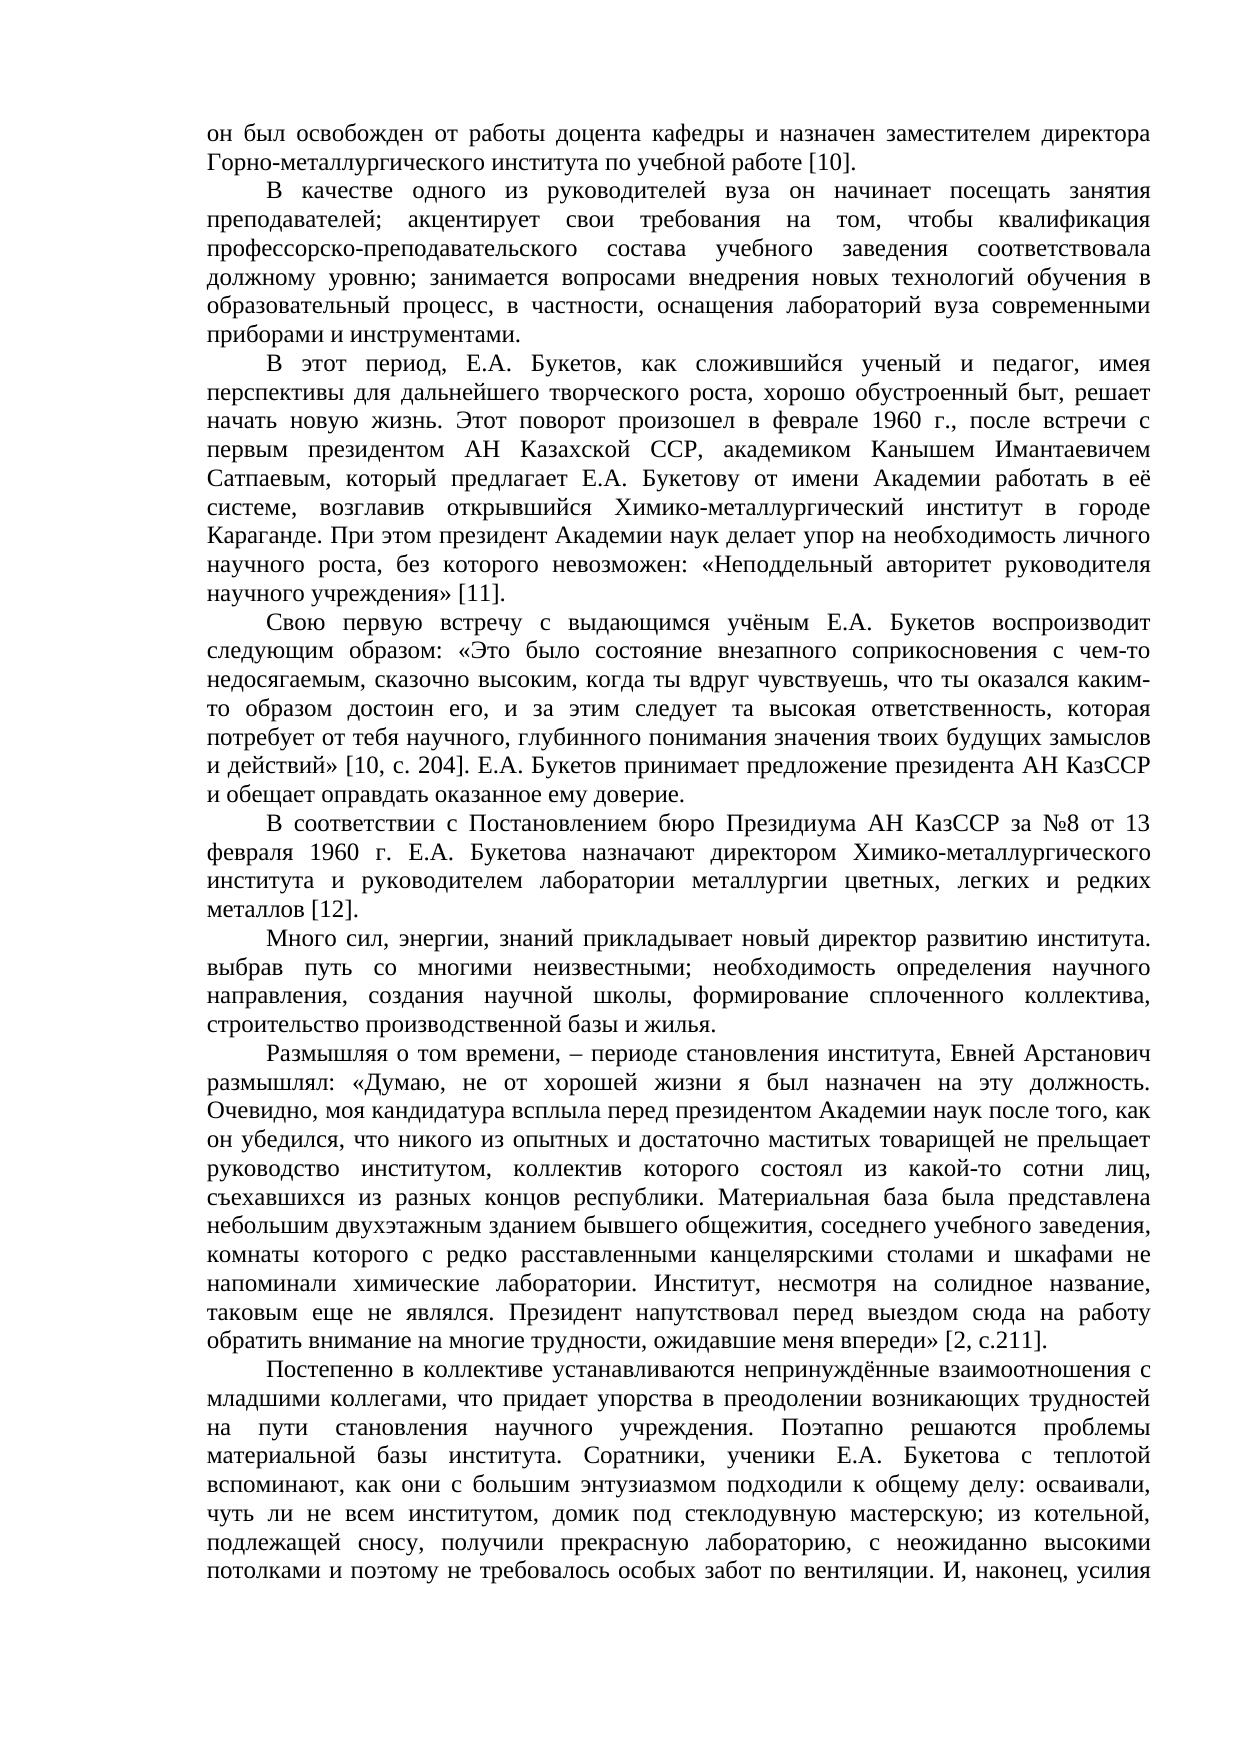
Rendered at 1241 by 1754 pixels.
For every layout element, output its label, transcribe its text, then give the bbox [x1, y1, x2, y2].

text В соответствии с Постановлением бюро Президиума АН КазССР за №8 от 13 февраля 1960 г. Е.А. Букетова назначают директором Химико-металлургического института и руководителем лаборатории металлургии цветных, легких и редких металлов [12]. [207, 866, 1152, 981]
text В качестве одного из руководителей вуза он начинает посещать занятия преподавателей; акцентирует свои требования на том, чтобы квалификация профессорско-преподавательского состава учебного заведения соответствовала должному уровню; занимается вопросами внедрения новых технологий обучения в образовательный процесс, в частности, оснащения лабораторий вуза современными приборами и инструментами. [207, 233, 1152, 406]
text Размышляя о том времени, – периоде становления института, Евней Арстанович размышлял: «Думаю, не от хорошей жизни я был назначен на эту должность. Очевидно, моя кандидатура всплыла перед президентом Академии наук после того, как он убедился, что никого из опытных и достаточно маститых товарищей не прельщает руководство институтом, коллектив которого состоял из какой-то сотни лиц, съехавшихся из разных концов республики. Материальная база была представлена небольшим двухэтажным зданием бывшего общежития, соседнего учебного заведения, комнаты которого с редко расставленными канцелярскими столами и шкафами не напоминали химические лаборатории. Институт, несмотря на солидное название, таковым еще не являлся. Президент напутствовал перед выездом сюда на работу обратить внимание на многие трудности, ожидавшие меня впереди» [2, с.211]. [207, 1096, 1152, 1412]
text Много сил, энергии, знаний прикладывает новый директор развитию института. выбрав путь со многими неизвестными; необходимость определения научного направления, создания научной школы, формирование сплоченного коллектива, строительство производственной базы и жилья. [207, 981, 1152, 1096]
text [207, 1412, 1152, 1613]
text Свою первую встречу с выдающимся учёным Е.А. Букетов воспроизводит следующим образом: «Это было состояние внезапного соприкосновения с чем-то недосягаемым, сказочно высоким, когда ты вдруг чувствуешь, что ты оказался каким-то образом достоин его, и за этим следует та высокая ответственность, которая потребует от тебя научного, глубинного понимания значения твоих будущих замыслов и действий» [10, с. 204]. Е.А. Букетов принимает предложение президента АН КазССР и обещает оправдать оказанное ему доверие. [207, 664, 1152, 866]
text В этот период, Е.А. Букетов, как сложившийся ученый и педагог, имея перспективы для дальнейшего творческого роста, хорошо обустроенный быт, решает начать новую жизнь. Этот поворот произошел в феврале 1960 г., после встречи с первым президентом АН Казахской ССР, академиком Канышем Имантаевичем Сатпаевым, который предлагает Е.А. Букетову от имени Академии работать в её системе, возглавив открывшийся Химико-металлургический институт в городе Караганде. При этом президент Академии наук делает упор на необходимость личного научного роста, без которого невозможен: «Неподдельный авторитет руководителя научного учреждения» [11]. [207, 406, 1152, 664]
text Исключительная энергичность, деловитость, настойчивость Е.А. Букетова обратили на себя внимание руководства института, приказом №149 от 14 июля 1958 г. он был освобожден от работы доцента кафедры и назначен заместителем директора Горно-металлургического института по учебной работе [10]. [207, 118, 1152, 233]
